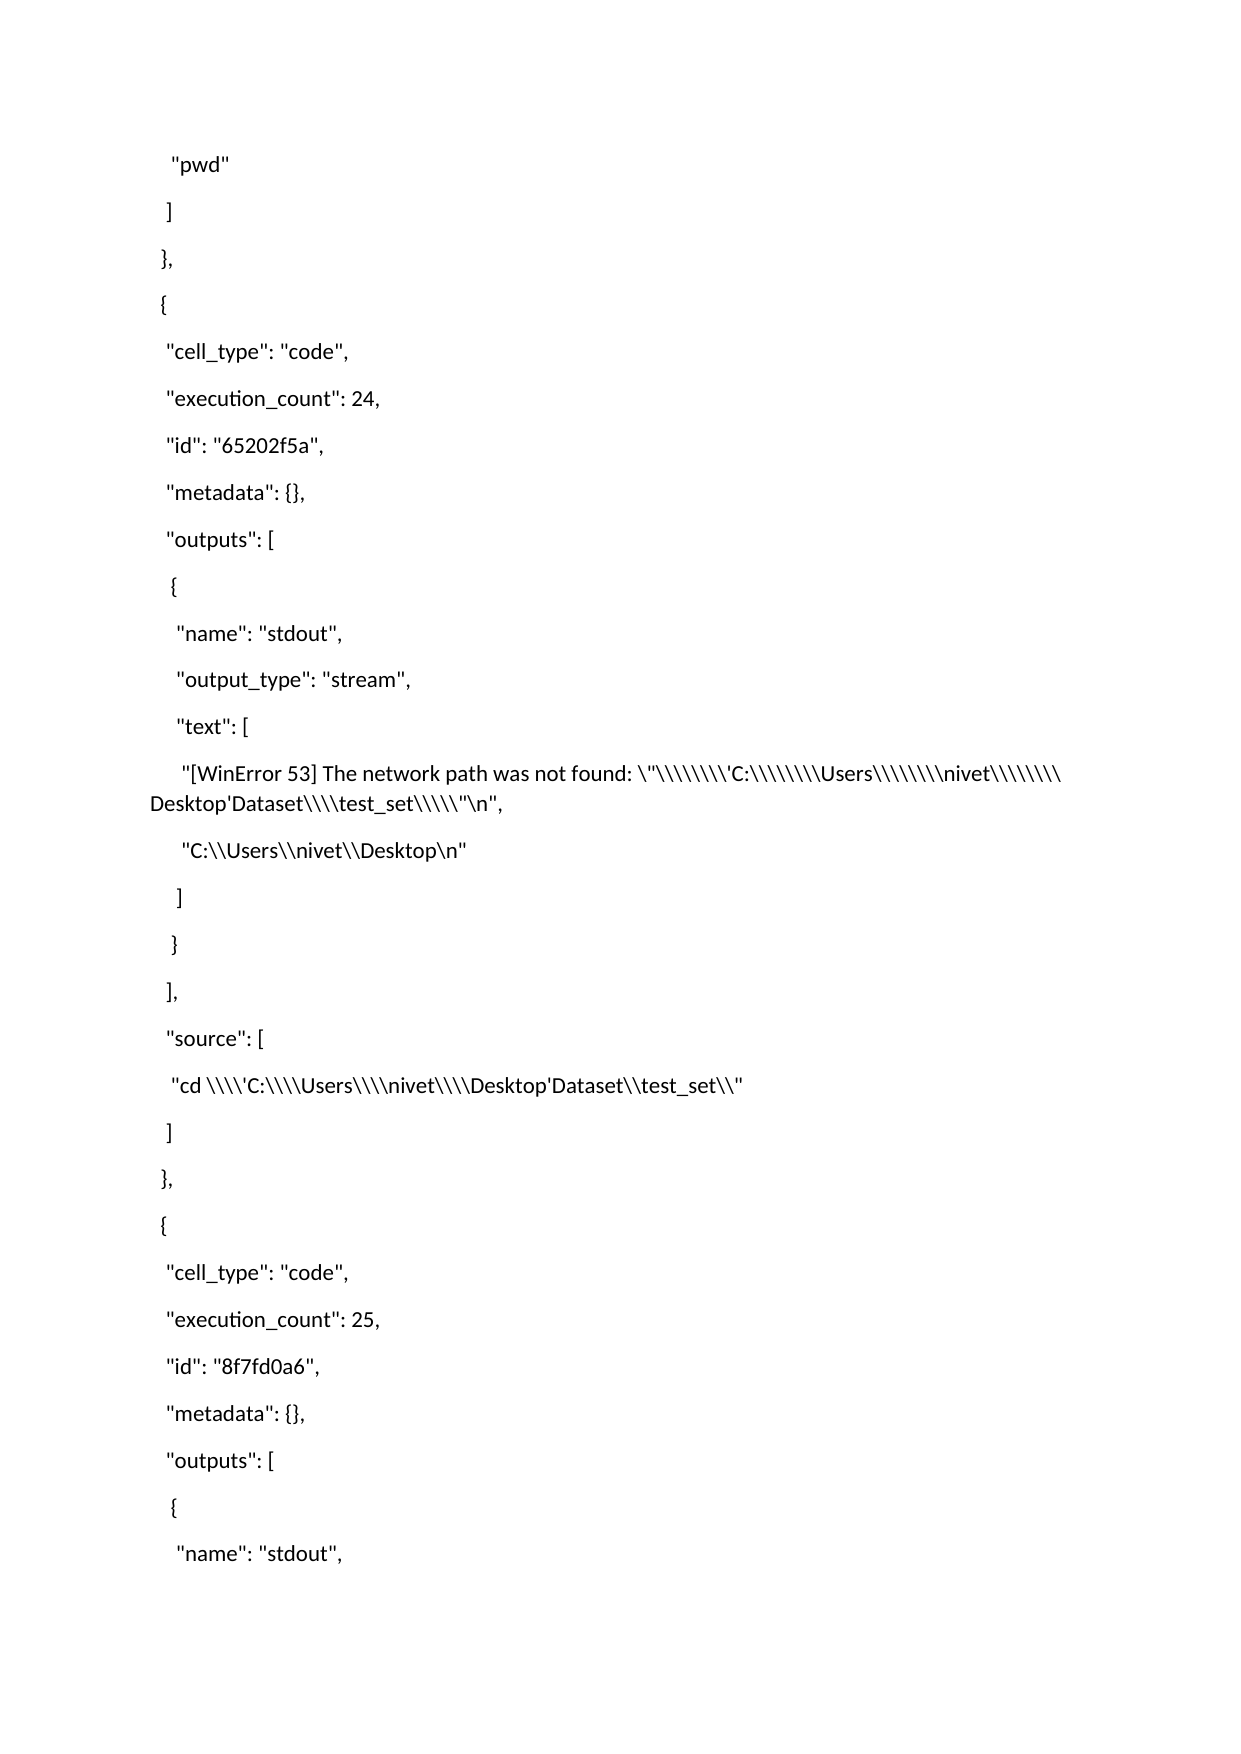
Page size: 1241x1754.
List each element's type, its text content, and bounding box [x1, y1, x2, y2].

text "[WinError 53] The network path was not found: \"\\\\\\\\'C:\\\\\\\\Users\\\\\\\\nivet\\\\\\\\Desktop'Dataset\\\\test_set\\\\\"\n", [150, 759, 1090, 818]
text "pwd" [150, 150, 1090, 178]
text "cell_type": "code", [150, 337, 1090, 366]
text "cell_type": "code", [150, 1258, 1090, 1286]
text "C:\\Users\\nivet\\Desktop\n" [150, 836, 1090, 864]
text "id": "8f7fd0a6", [150, 1352, 1090, 1380]
text "metadata": {}, [150, 1399, 1090, 1427]
text "cd \\\\'C:\\\\Users\\\\nivet\\\\Desktop'Dataset\\test_set\\" [150, 1071, 1090, 1099]
text "execution_count": 25, [150, 1305, 1090, 1333]
text { [150, 1493, 1090, 1521]
text "execution_count": 24, [150, 384, 1090, 412]
text }, [150, 1164, 1090, 1193]
text "outputs": [ [150, 525, 1090, 553]
text "outputs": [ [150, 1446, 1090, 1474]
text }, [150, 244, 1090, 272]
text } [150, 930, 1090, 958]
text { [150, 291, 1090, 319]
text "metadata": {}, [150, 478, 1090, 506]
text { [150, 1211, 1090, 1239]
text "name": "stdout", [150, 619, 1090, 647]
text ] [150, 1118, 1090, 1146]
text "id": "65202f5a", [150, 431, 1090, 459]
text ] [150, 197, 1090, 225]
text ], [150, 977, 1090, 1005]
text "name": "stdout", [150, 1539, 1090, 1568]
text "source": [ [150, 1024, 1090, 1052]
text "output_type": "stream", [150, 666, 1090, 694]
text { [150, 572, 1090, 600]
text "text": [ [150, 712, 1090, 741]
text ] [150, 883, 1090, 911]
